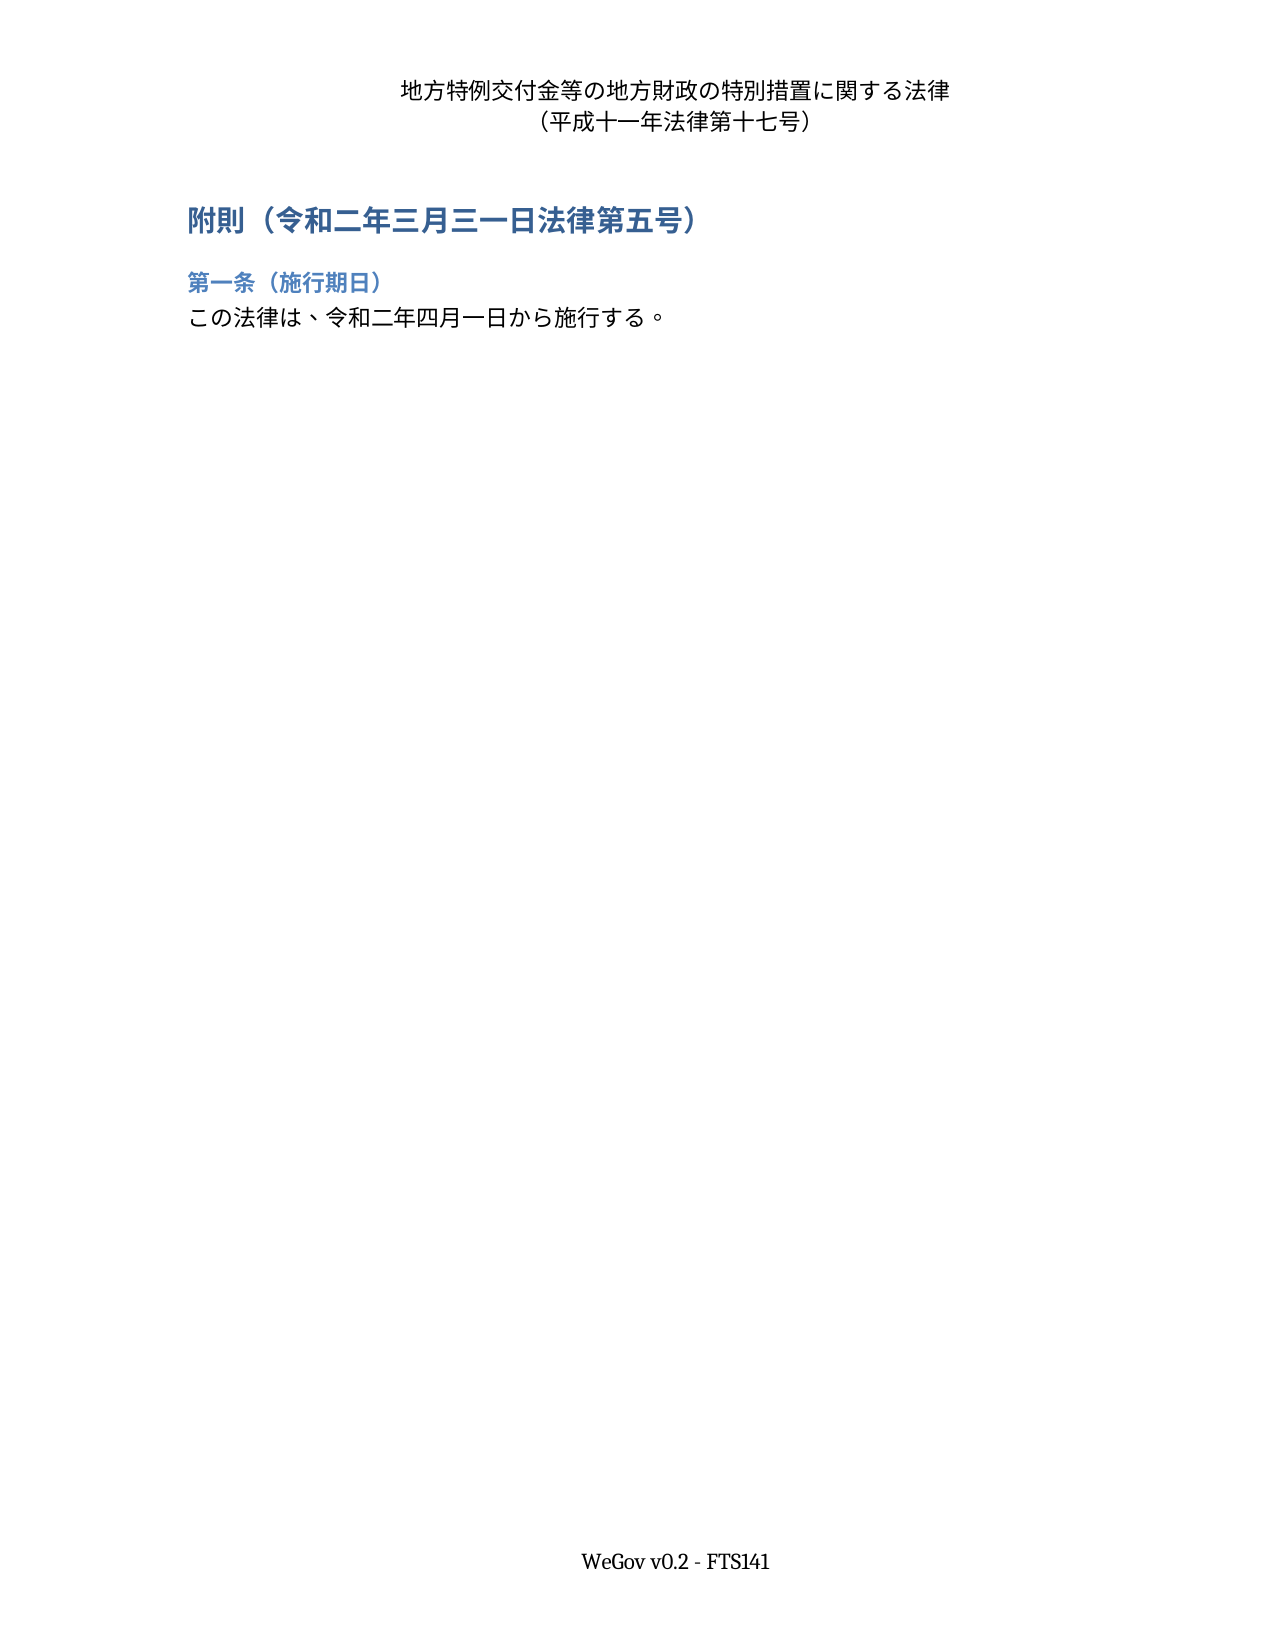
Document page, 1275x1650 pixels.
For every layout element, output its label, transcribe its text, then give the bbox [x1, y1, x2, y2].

subtitle 第一条（施行期日） [187, 266, 1087, 298]
subtitle 附則（令和二年三月三一日法律第五号） [187, 200, 1087, 240]
text この法律は、令和二年四月一日から施行する。 [187, 302, 1087, 334]
